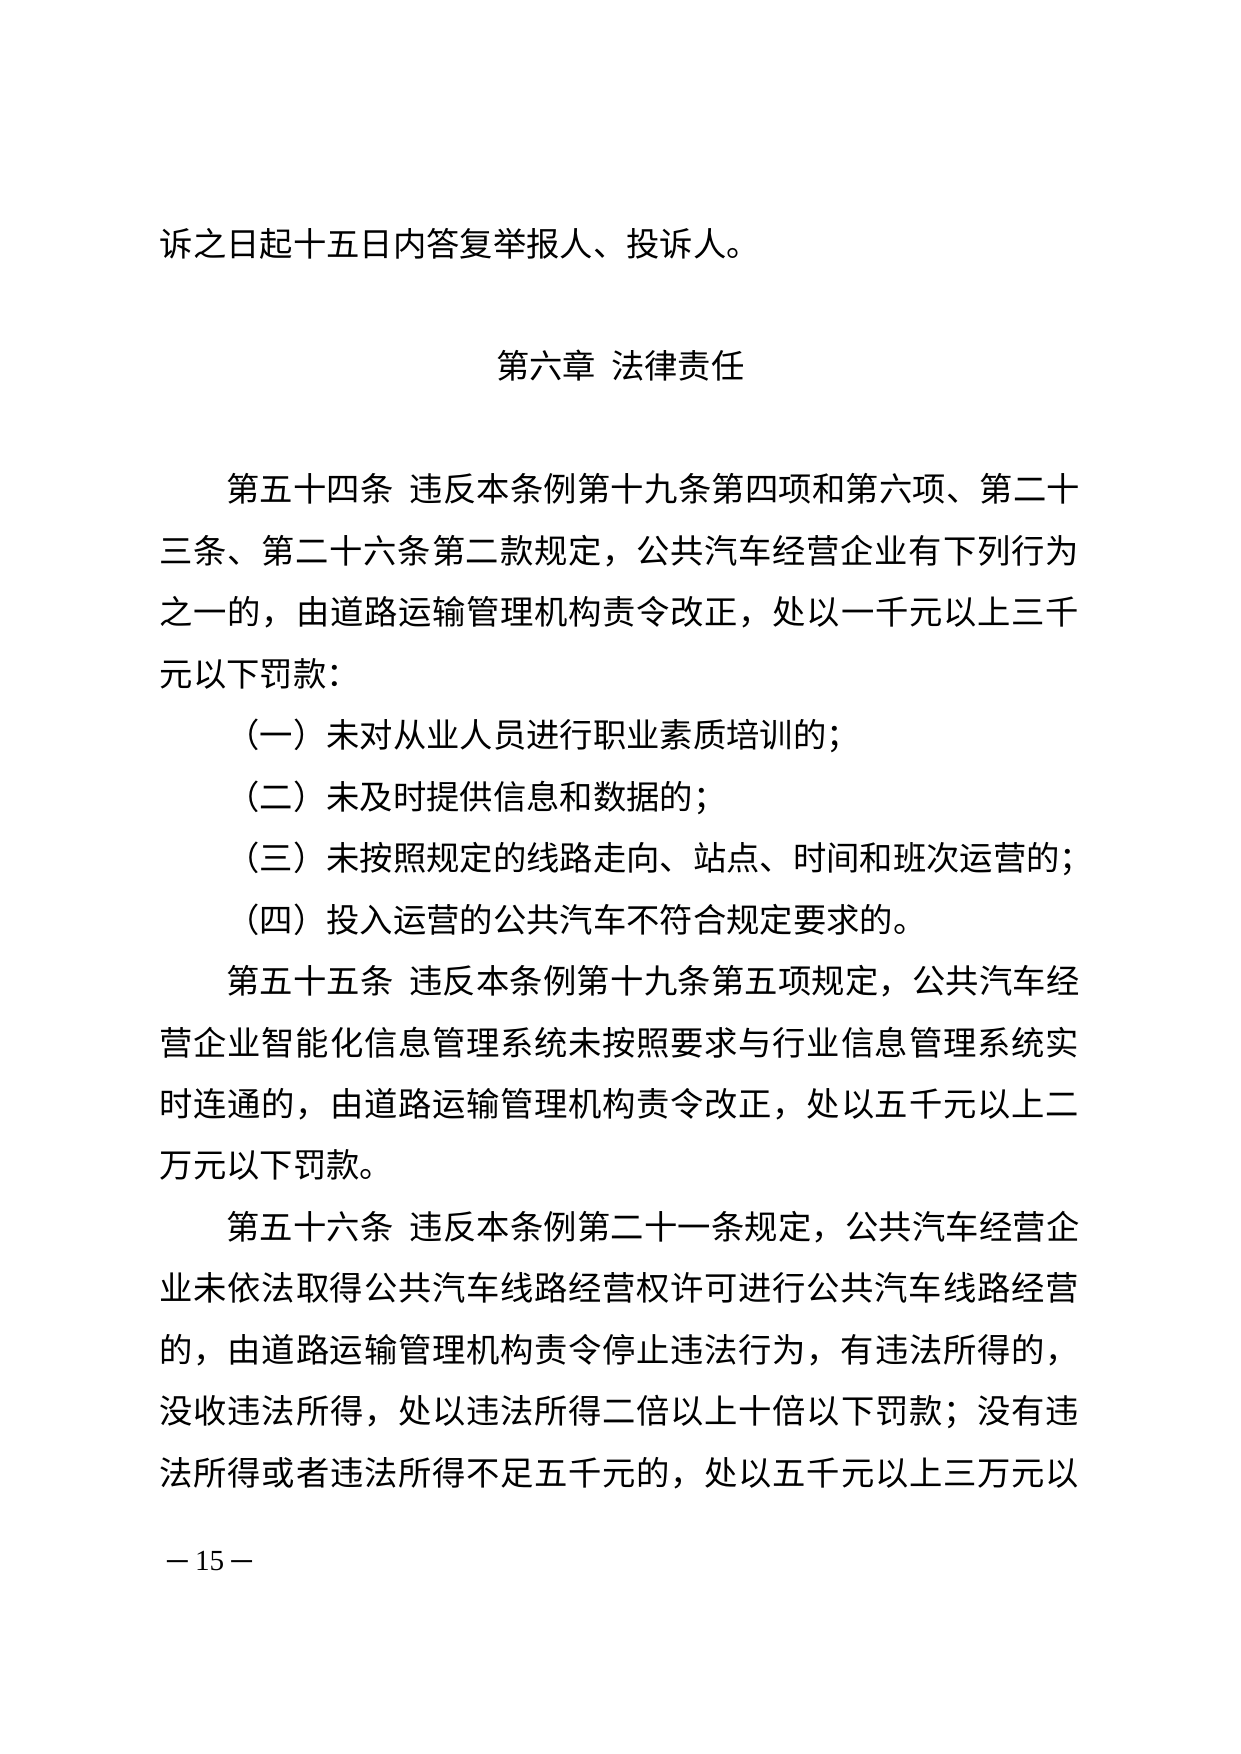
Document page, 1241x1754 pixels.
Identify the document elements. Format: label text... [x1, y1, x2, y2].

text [159, 1190, 1081, 1497]
text （二）未及时提供信息和数据的； [159, 760, 1081, 821]
text 第六章 法律责任 [159, 330, 1081, 391]
text 第五十五条 违反本条例第十九条第五项规定，公共汽车经营企业智能化信息管理系统未按照要求与行业信息管理系统实时连通的，由道路运输管理机构责令改正，处以五千元以上二万元以下罚款。 [159, 944, 1081, 1190]
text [159, 207, 1081, 268]
text （四）投入运营的公共汽车不符合规定要求的。 [159, 883, 1081, 944]
text （三）未按照规定的线路走向、站点、时间和班次运营的； [159, 821, 1081, 883]
text （一）未对从业人员进行职业素质培训的； [159, 698, 1081, 760]
text 第五十四条 违反本条例第十九条第四项和第六项、第二十三条、第二十六条第二款规定，公共汽车经营企业有下列行为之一的，由道路运输管理机构责令改正，处以一千元以上三千元以下罚款： [159, 453, 1081, 698]
